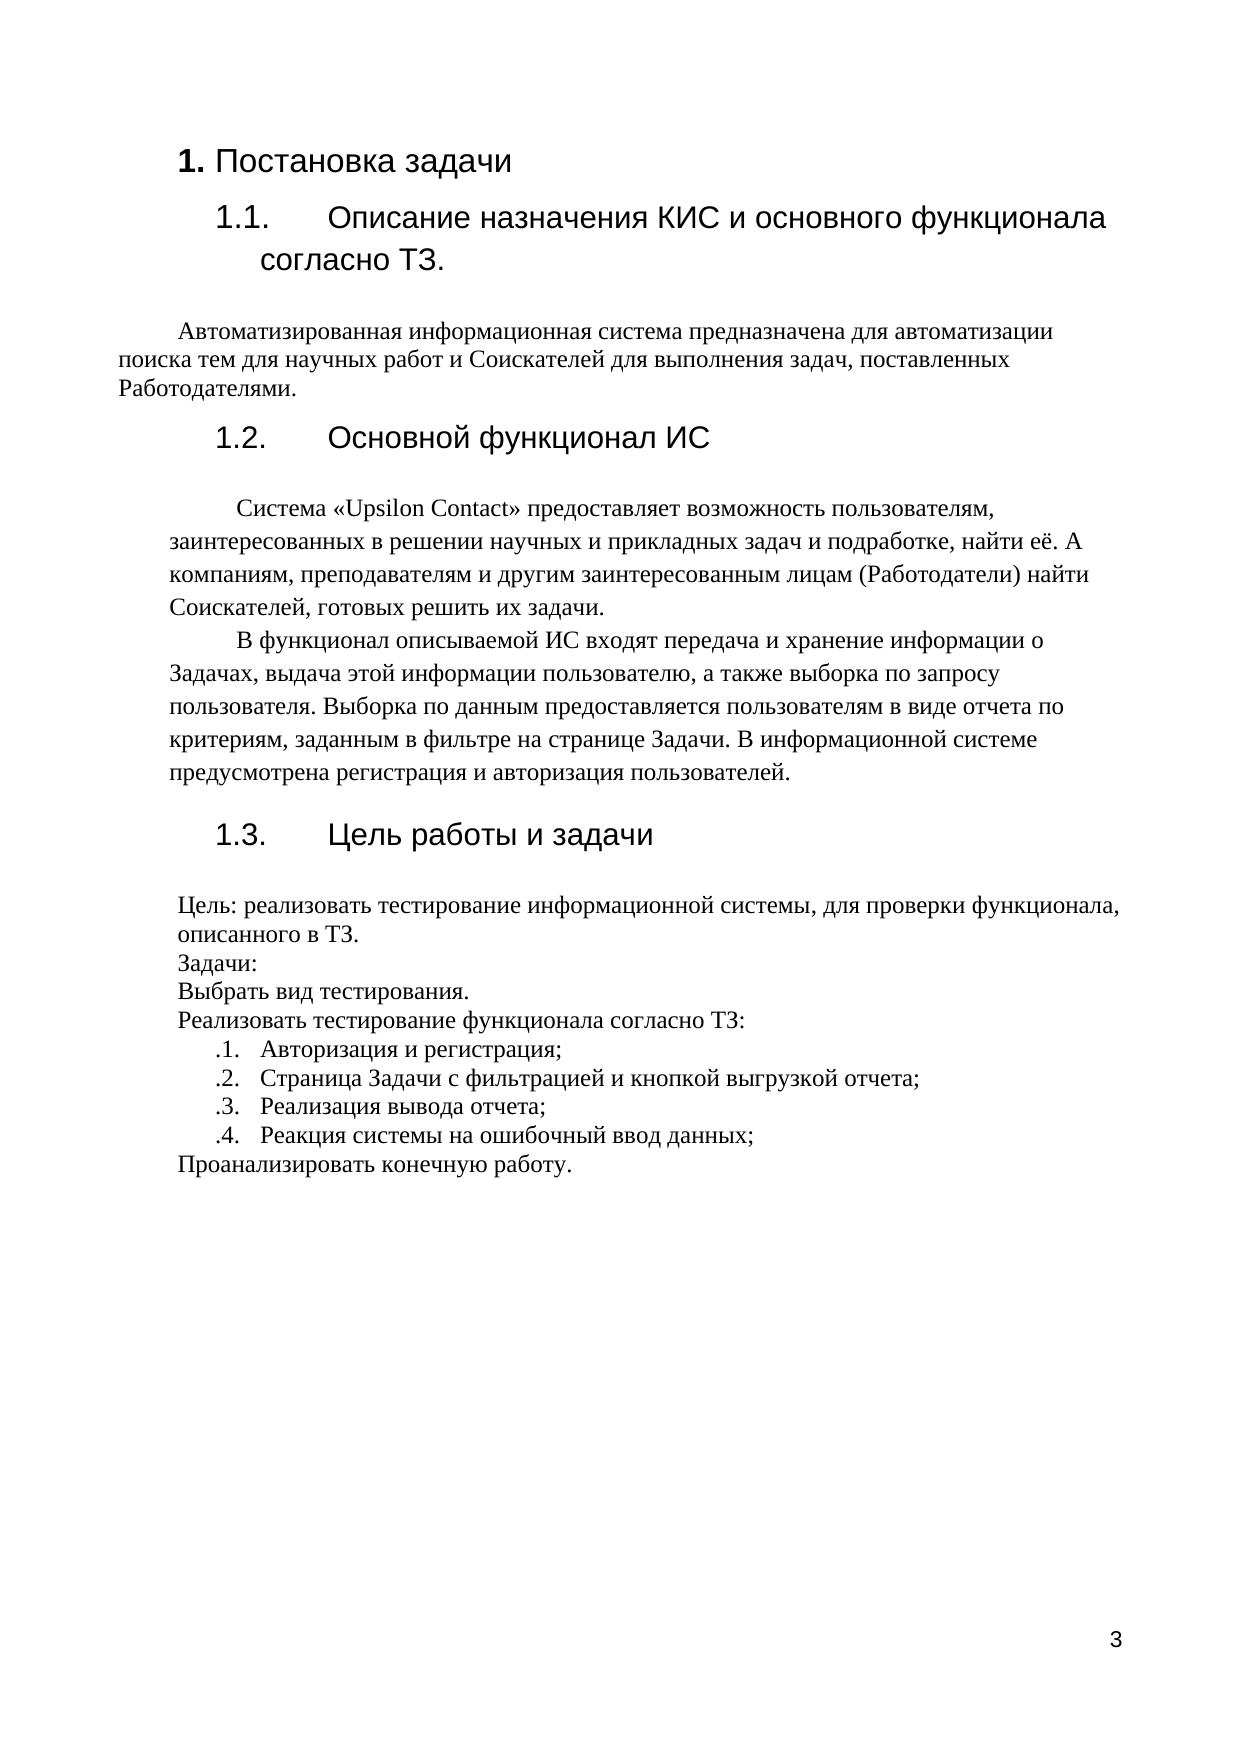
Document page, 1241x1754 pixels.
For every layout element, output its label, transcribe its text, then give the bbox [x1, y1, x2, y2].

text В функционал описываемой ИС входят передача и хранение информации о Задачах, выдача этой информации пользователю, а также выборка по запросу пользователя. Выборка по данным предоставляется пользователям в виде отчета по критериям, заданным в фильтре на странице Задачи. В информационной системе предусмотрена регистрация и авторизация пользователей. [169, 625, 1122, 786]
list Реализация вывода отчета; [215, 1091, 1122, 1120]
subtitle Цель работы и задачи [215, 816, 1122, 851]
list Авторизация и регистрация; [215, 1034, 1122, 1063]
subtitle Описание назначения КИС и основного функционала согласно ТЗ. [215, 197, 1122, 277]
list Страница Задачи с фильтрацией и кнопкой выгрузкой отчета; [215, 1063, 1122, 1091]
list Автоматизированная информационная система предназначена для автоматизации поиска тем для научных работ и Соискателей для выполнения задач, поставленных Работодателями. [118, 316, 1122, 402]
list Реакция системы на ошибочный ввод данных; [215, 1120, 1122, 1149]
text Задачи: [177, 948, 1122, 976]
text Система «Upsilon Contact» предоставляет возможность пользователям, заинтересованных в решении научных и прикладных задач и подработке, найти её. А компаниям, преподавателям и другим заинтересованным лицам (Работодатели) найти Соискателей, готовых решить их задачи. [169, 493, 1122, 621]
text Выбрать вид тестирования. [177, 976, 1122, 1005]
text Проанализировать конечную работу. [177, 1149, 1122, 1178]
text Реализовать тестирование функционала согласно ТЗ: [177, 1005, 1122, 1034]
text Цель: реализовать тестирование информационной системы, для проверки функционала, описанного в ТЗ. [177, 890, 1122, 948]
subtitle Постановка задачи [177, 141, 1122, 179]
subtitle Основной функционал ИС [215, 419, 1122, 455]
